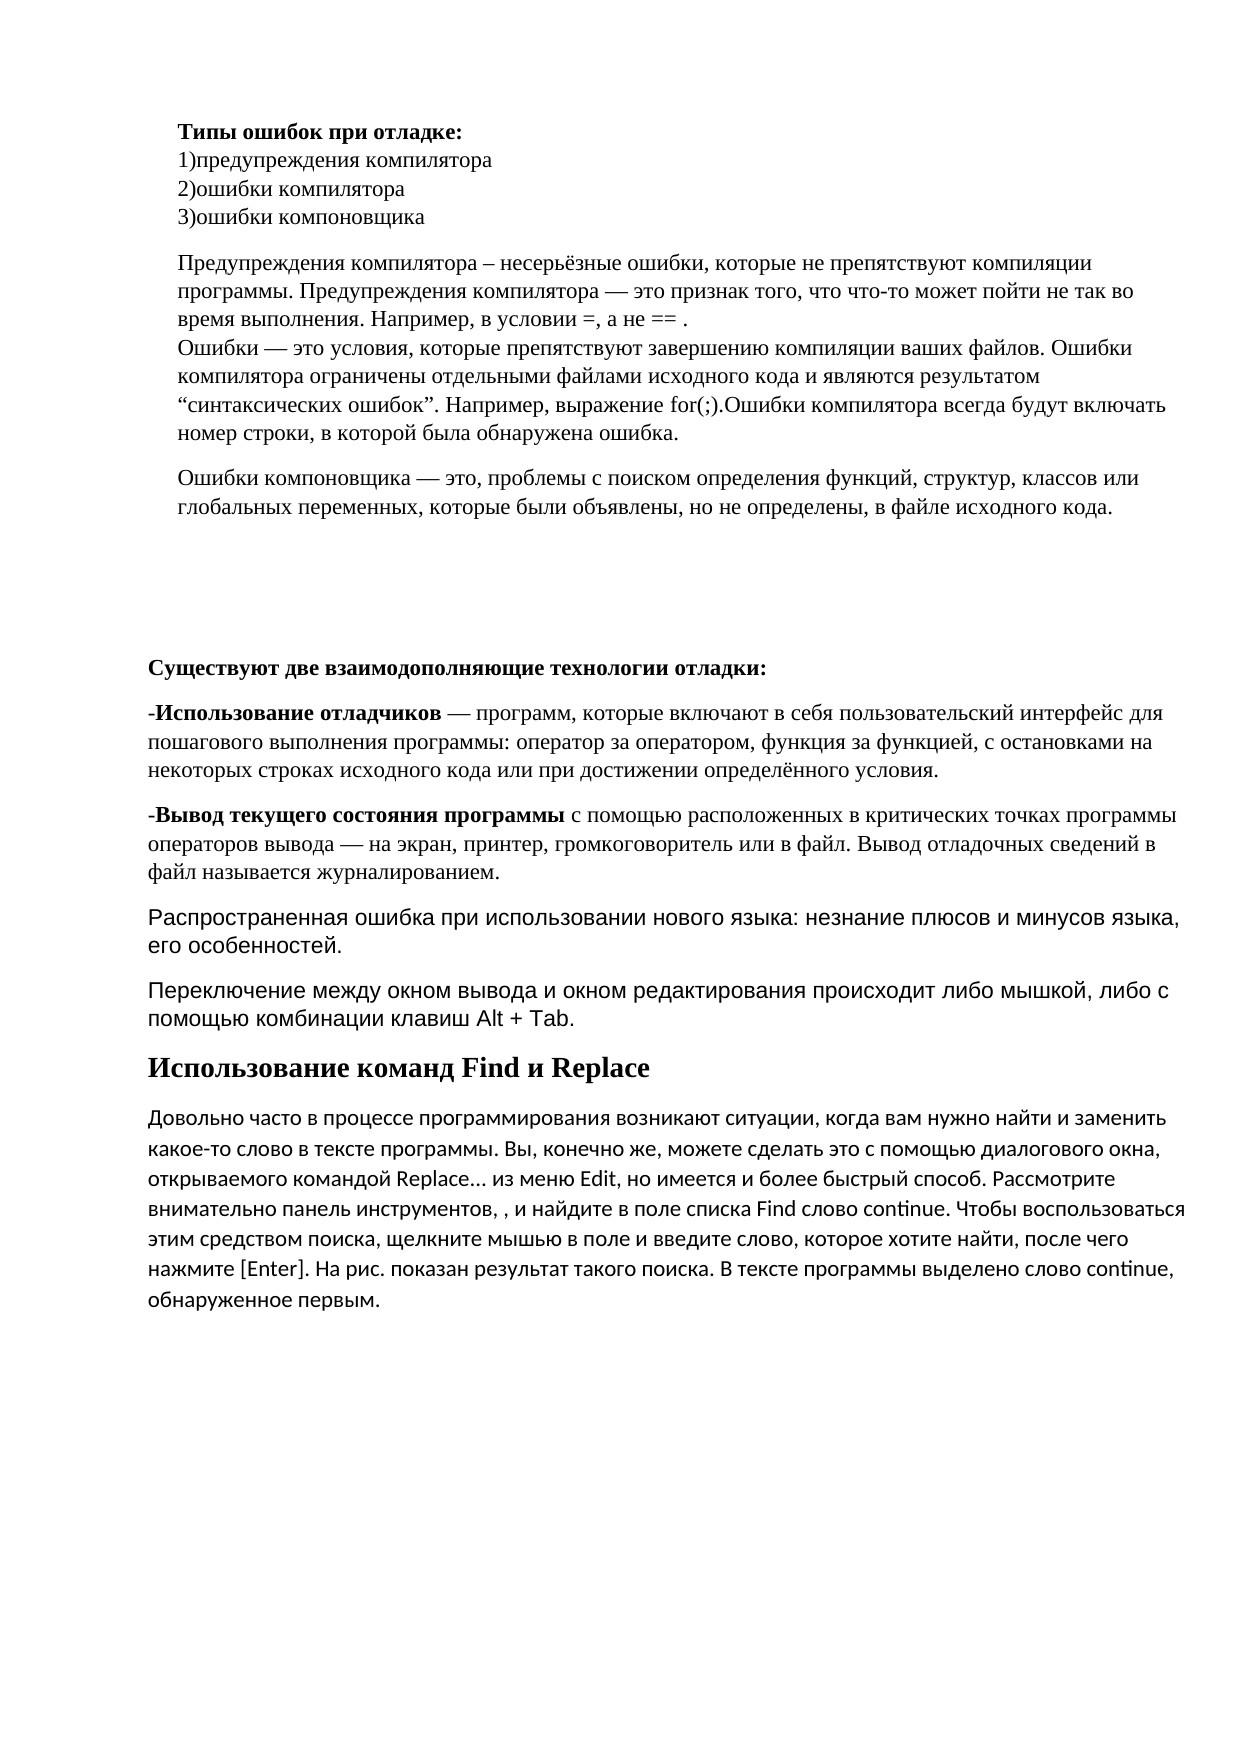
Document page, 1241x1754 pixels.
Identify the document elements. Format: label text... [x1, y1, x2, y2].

text -Вывод текущего состояния программы с помощью расположенных в критических точках программы операторов вывода — на экран, принтер, громкоговоритель или в файл. Вывод отладочных сведений в файл называется журналированием. [148, 801, 1196, 885]
text Предупреждения компилятора – несерьёзные ошибки, которые не препятствуют компиляции программы. Предупреждения компилятора — это признак того, что что-то может пойти не так во время выполнения. Например, в условии =, а не == . Ошибки — это условия, которые препятствуют завершению компиляции ваших файлов. Ошибки компилятора ограничены отдельными файлами исходного кода и являются результатом “синтаксических ошибок”. Например, выражение for(;).Ошибки компилятора всегда будут включать номер строки, в которой была обнаружена ошибка. [177, 248, 1196, 446]
text Использование команд Find и Replace [148, 1051, 1196, 1084]
text Довольно часто в процессе программирования возникают ситуации, когда вам нужно найти и заменить какое-то слово в тексте программы. Вы, конечно же, можете сделать это с помощью диалогового окна, открываемого командой Replace... из меню Edit, но имеется и более быстрый способ. Рассмотрите внимательно панель инструментов, , и найдите в поле списка Find слово continue. Чтобы воспользоваться этим средством поиска, щелкните мышью в поле и введите слово, которое хотите найти, после чего нажмите [Enter]. На рис. показан результат такого поиска. В тексте программы выделено слово continue, обнаруженное первым. [148, 1103, 1196, 1313]
text Распространенная ошибка при использовании нового языка: незнание плюсов и минусов языка, его особенностей. [148, 903, 1196, 958]
text Переключение между окном вывода и окном редактирования происходит либо мышкой, либо с помощью комбинации клавиш Alt + Tab. [148, 977, 1196, 1032]
text -Использование отладчиков — программ, которые включают в себя пользовательский интерфейс для пошагового выполнения программы: оператор за оператором, функция за функцией, с остановками на некоторых строках исходного кода или при достижении определённого условия. [148, 699, 1196, 783]
text Типы ошибок при отладке: 1)предупреждения компилятора 2)ошибки компилятора 3)ошибки компоновщика [177, 118, 1196, 230]
text Ошибки компоновщика — это, проблемы с поиском определения функций, структур, классов или глобальных переменных, которые были объявлены, но не определены, в файле исходного кода. [177, 464, 1196, 519]
text Существуют две взаимодополняющие технологии отладки: [148, 654, 1196, 681]
